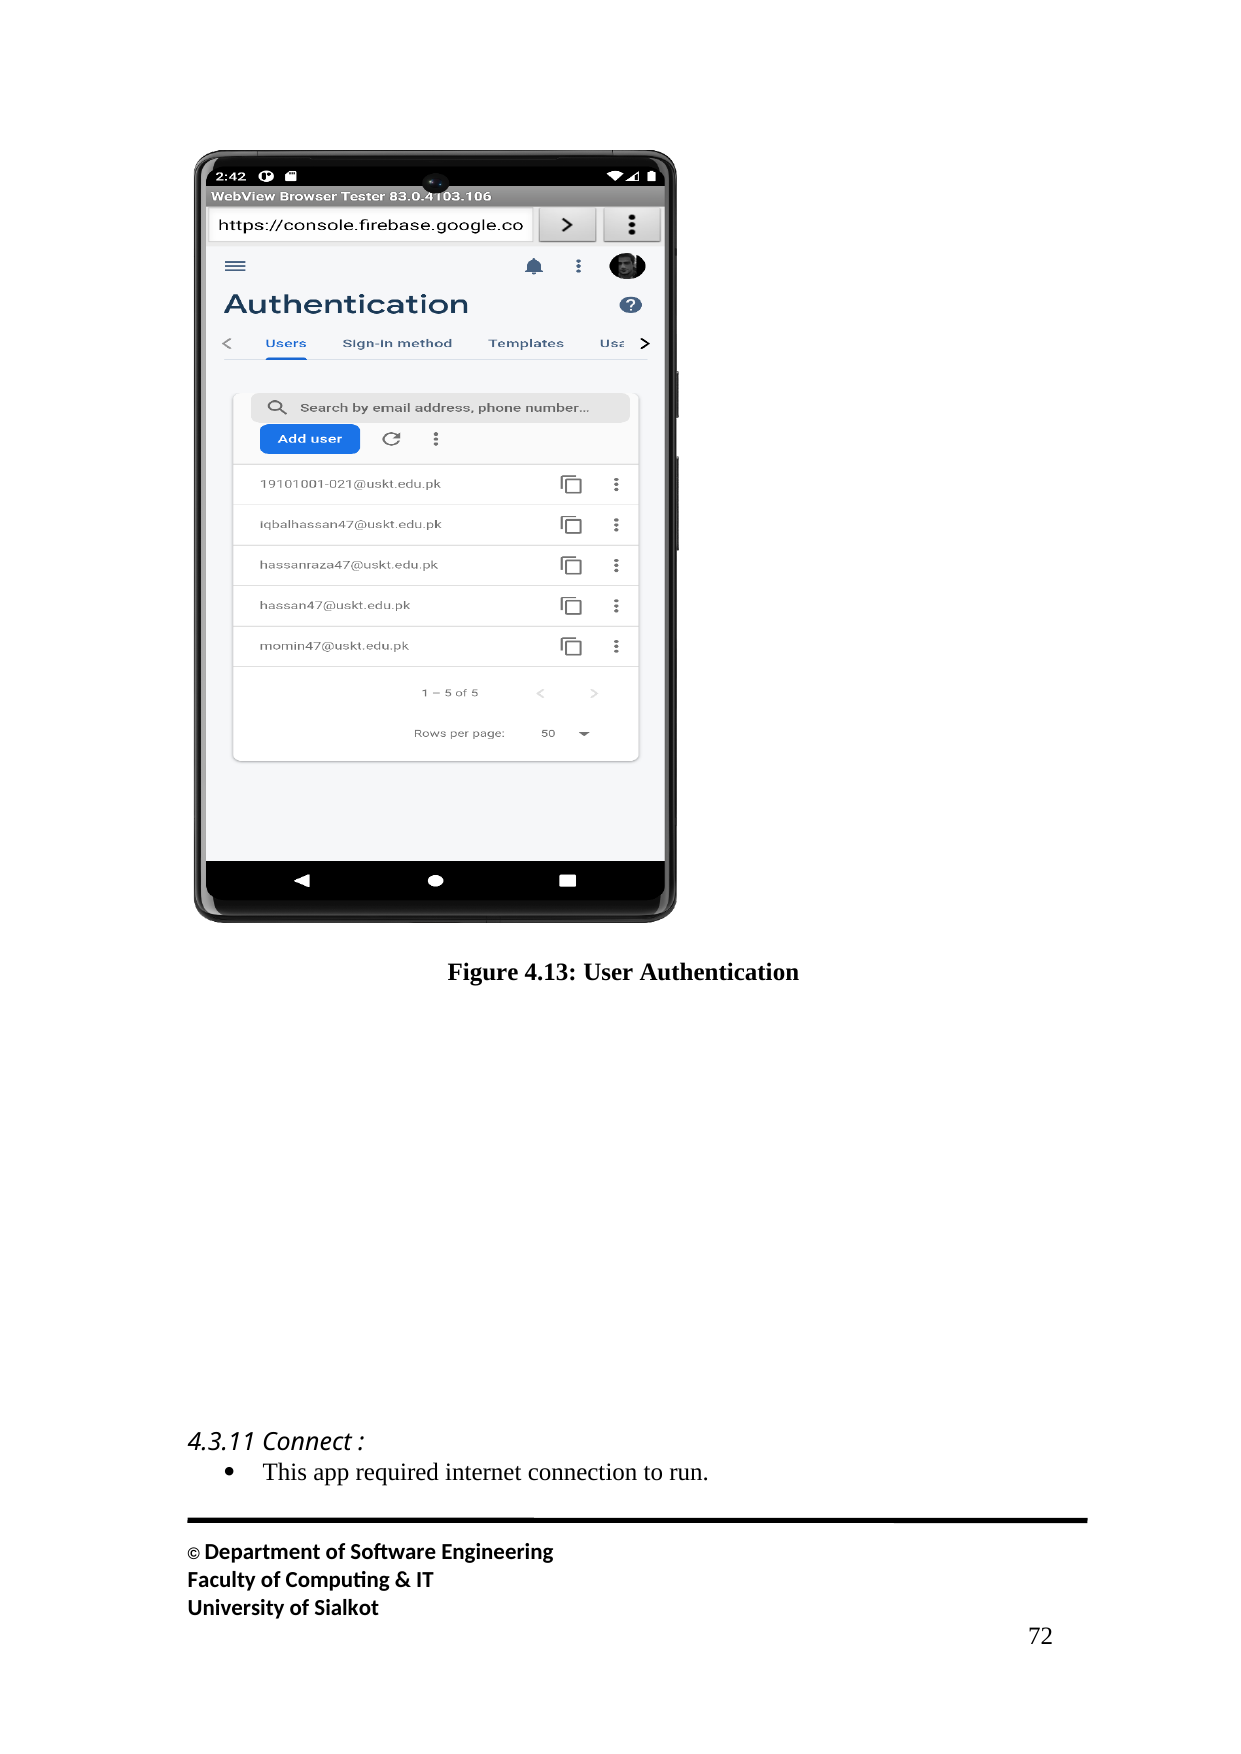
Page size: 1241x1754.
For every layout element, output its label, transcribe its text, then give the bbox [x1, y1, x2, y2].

text 4.3.11 Connect : [187, 1423, 1053, 1457]
list This app required internet connection to run. [225, 1457, 1053, 1486]
picture [193, 150, 679, 923]
text Figure 4.13: User Authentication [187, 957, 1053, 986]
